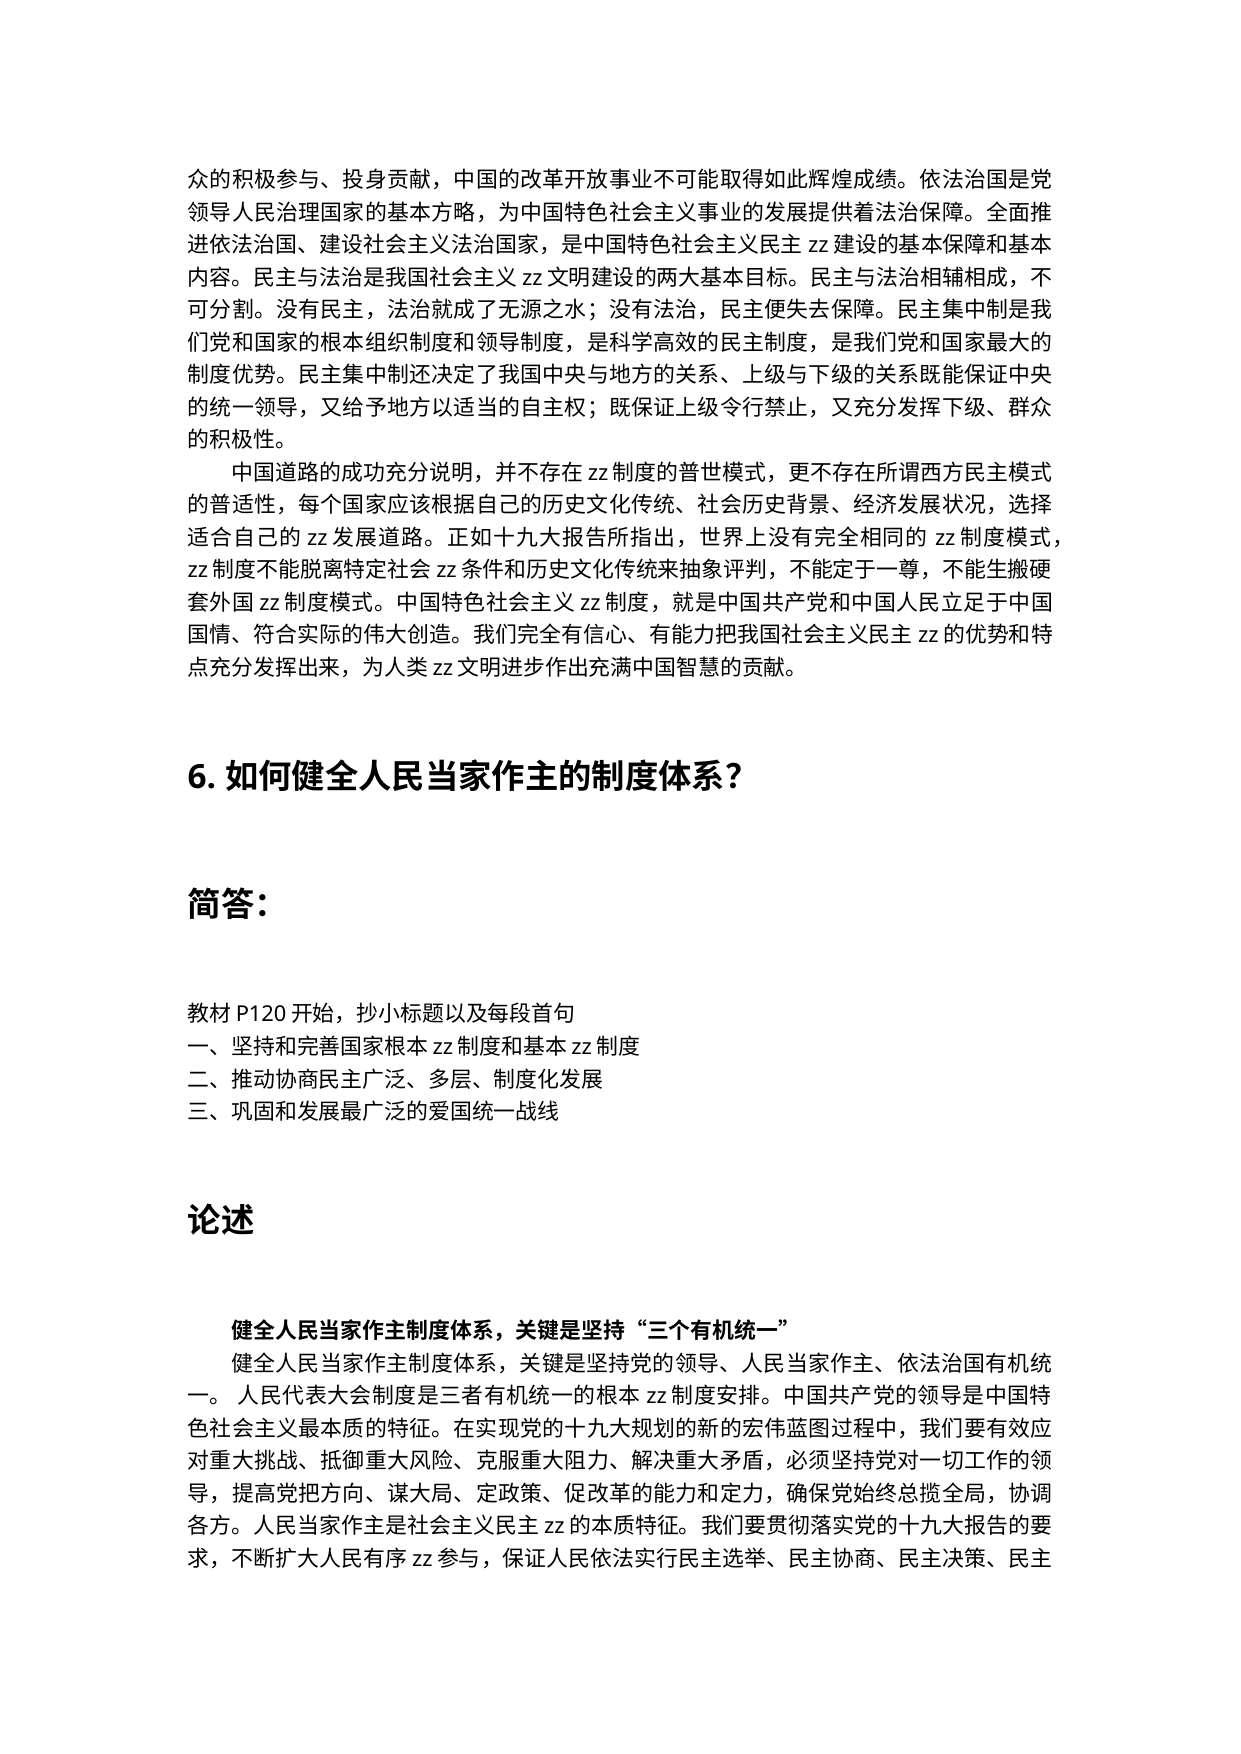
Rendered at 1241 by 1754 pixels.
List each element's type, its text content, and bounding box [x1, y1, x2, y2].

text 健全人民当家作主制度体系，关键是坚持“三个有机统一” [187, 1313, 1053, 1345]
text 教材P120开始，抄小标题以及每段首句 [187, 996, 1053, 1029]
text 二、推动协商民主广泛、多层、制度化发展 [187, 1061, 1053, 1094]
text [187, 1345, 1053, 1573]
subtitle 简答： [187, 869, 1053, 934]
subtitle 论述 [187, 1186, 1053, 1251]
text 一、坚持和完善国家根本zz制度和基本zz制度 [187, 1029, 1053, 1061]
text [187, 162, 1053, 454]
subtitle 6. 如何健全人民当家作主的制度体系？ [187, 742, 1053, 807]
text 三、巩固和发展最广泛的爱国统一战线 [187, 1094, 1053, 1126]
text 中国道路的成功充分说明，并不存在zz制度的普世模式，更不存在所谓西方民主模式的普适性，每个国家应该根据自己的历史文化传统、社会历史背景、经济发展状况，选择适合自己的zz发展道路。正如十九大报告所指出，世界上没有完全相同的zz制度模式，zz制度不能脱离特定社会zz条件和历史文化传统来抽象评判，不能定于一尊，不能生搬硬套外国zz制度模式。中国特色社会主义zz制度，就是中国共产党和中国人民立足于中国国情、符合实际的伟大创造。我们完全有信心、有能力把我国社会主义民主zz的优势和特点充分发挥出来，为人类zz文明进步作出充满中国智慧的贡献。 [187, 454, 1053, 682]
